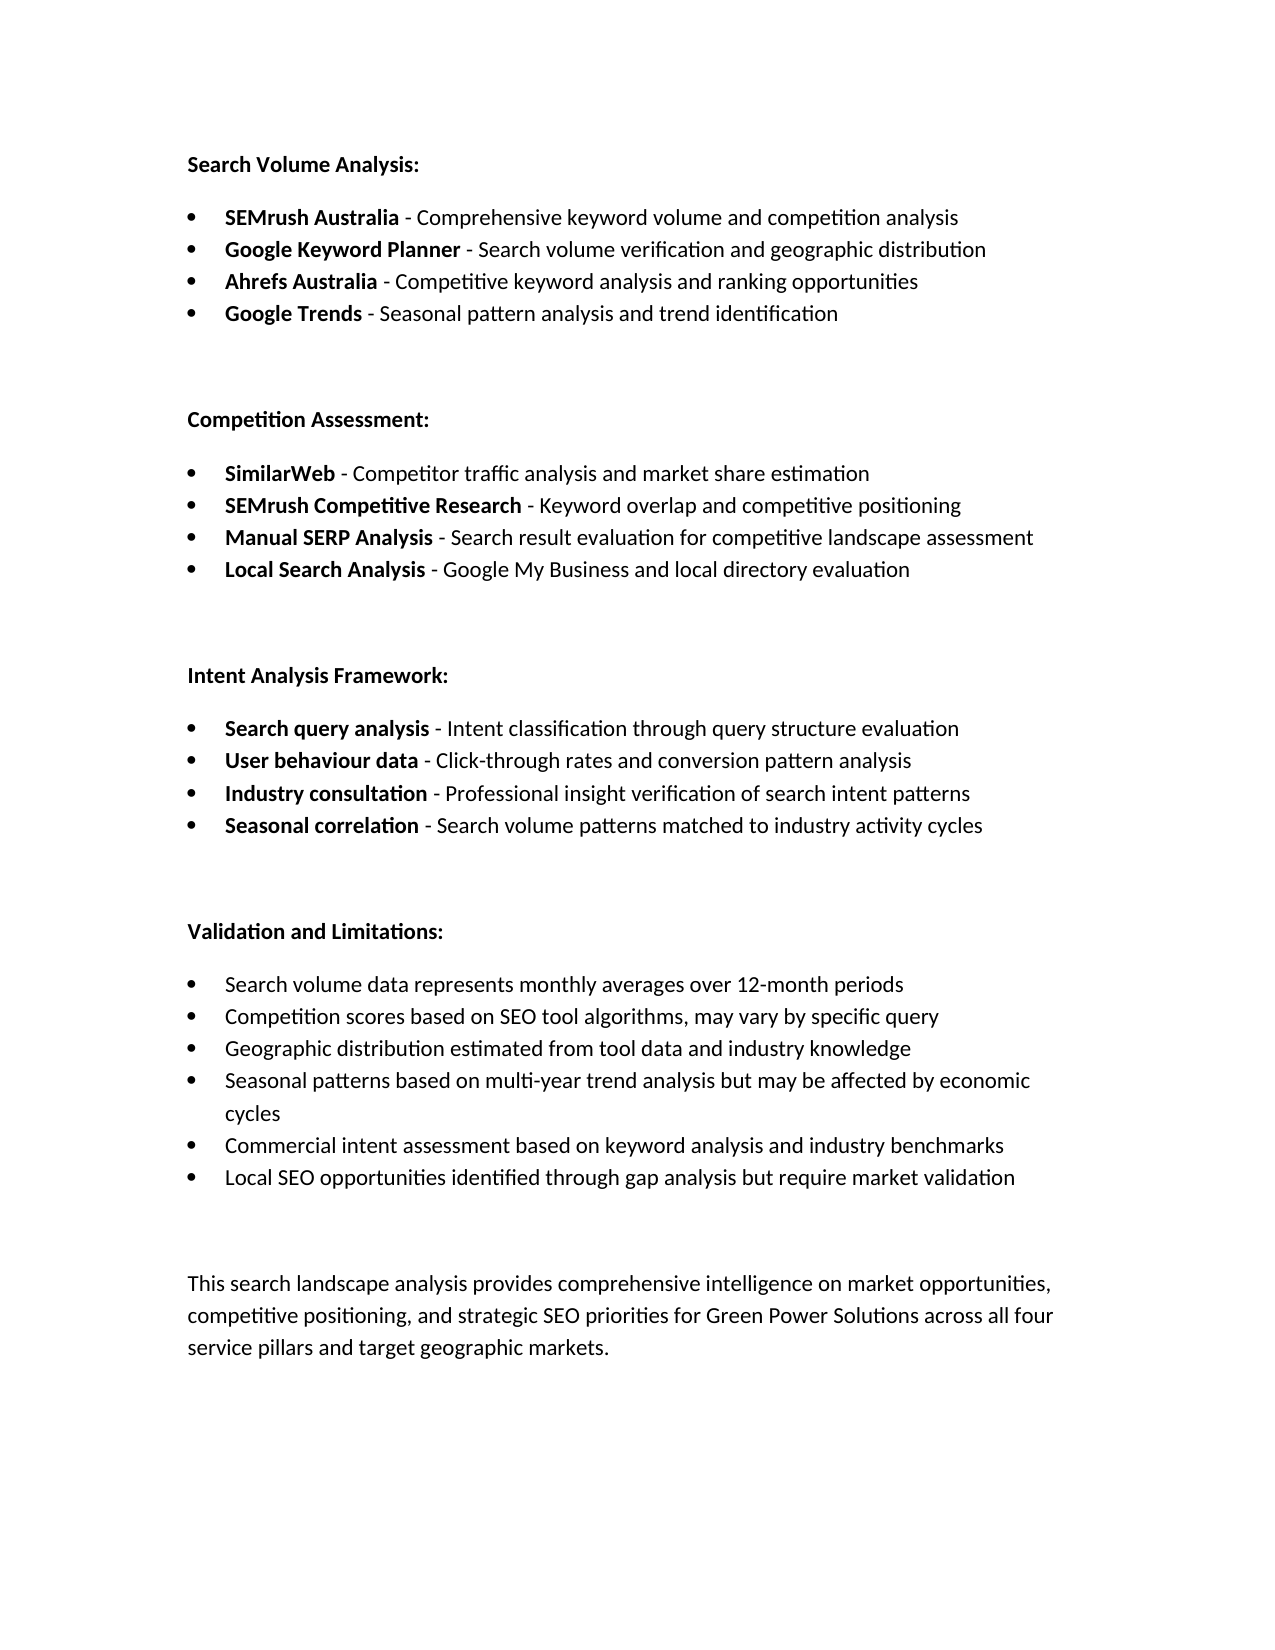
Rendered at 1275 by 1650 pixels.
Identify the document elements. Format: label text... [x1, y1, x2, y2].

text This search landscape analysis provides comprehensive intelligence on market opportunities, competitive positioning, and strategic SEO priorities for Green Power Solutions across all four service pillars and target geographic markets. [187, 1269, 1087, 1361]
list Seasonal correlation - Search volume patterns matched to industry activity cycles [187, 811, 1087, 839]
text Intent Analysis Framework: [187, 661, 1087, 689]
text Search Volume Analysis: [187, 150, 1087, 178]
text Validation and Limitations: [187, 917, 1087, 945]
list Seasonal patterns based on multi-year trend analysis but may be affected by economic cycles [187, 1066, 1087, 1127]
list Industry consultation - Professional insight verification of search intent patterns [187, 779, 1087, 807]
list Google Trends - Seasonal pattern analysis and trend identification [187, 299, 1087, 328]
list Manual SERP Analysis - Search result evaluation for competitive landscape assessment [187, 523, 1087, 551]
text Competition Assessment: [187, 406, 1087, 434]
list Local Search Analysis - Google My Business and local directory evaluation [187, 555, 1087, 583]
list Search query analysis - Intent classification through query structure evaluation [187, 714, 1087, 742]
list SEMrush Australia - Comprehensive keyword volume and competition analysis [187, 203, 1087, 231]
list Commercial intent assessment based on keyword analysis and industry benchmarks [187, 1131, 1087, 1159]
list Competition scores based on SEO tool algorithms, may vary by specific query [187, 1002, 1087, 1030]
list Local SEO opportunities identified through gap analysis but require market validation [187, 1163, 1087, 1191]
list SimilarWeb - Competitor traffic analysis and market share estimation [187, 459, 1087, 487]
list SEMrush Competitive Research - Keyword overlap and competitive positioning [187, 491, 1087, 519]
list Geographic distribution estimated from tool data and industry knowledge [187, 1034, 1087, 1062]
list User behaviour data - Click-through rates and conversion pattern analysis [187, 746, 1087, 774]
list Ahrefs Australia - Competitive keyword analysis and ranking opportunities [187, 267, 1087, 295]
list Search volume data represents monthly averages over 12-month periods [187, 970, 1087, 998]
list Google Keyword Planner - Search volume verification and geographic distribution [187, 235, 1087, 263]
